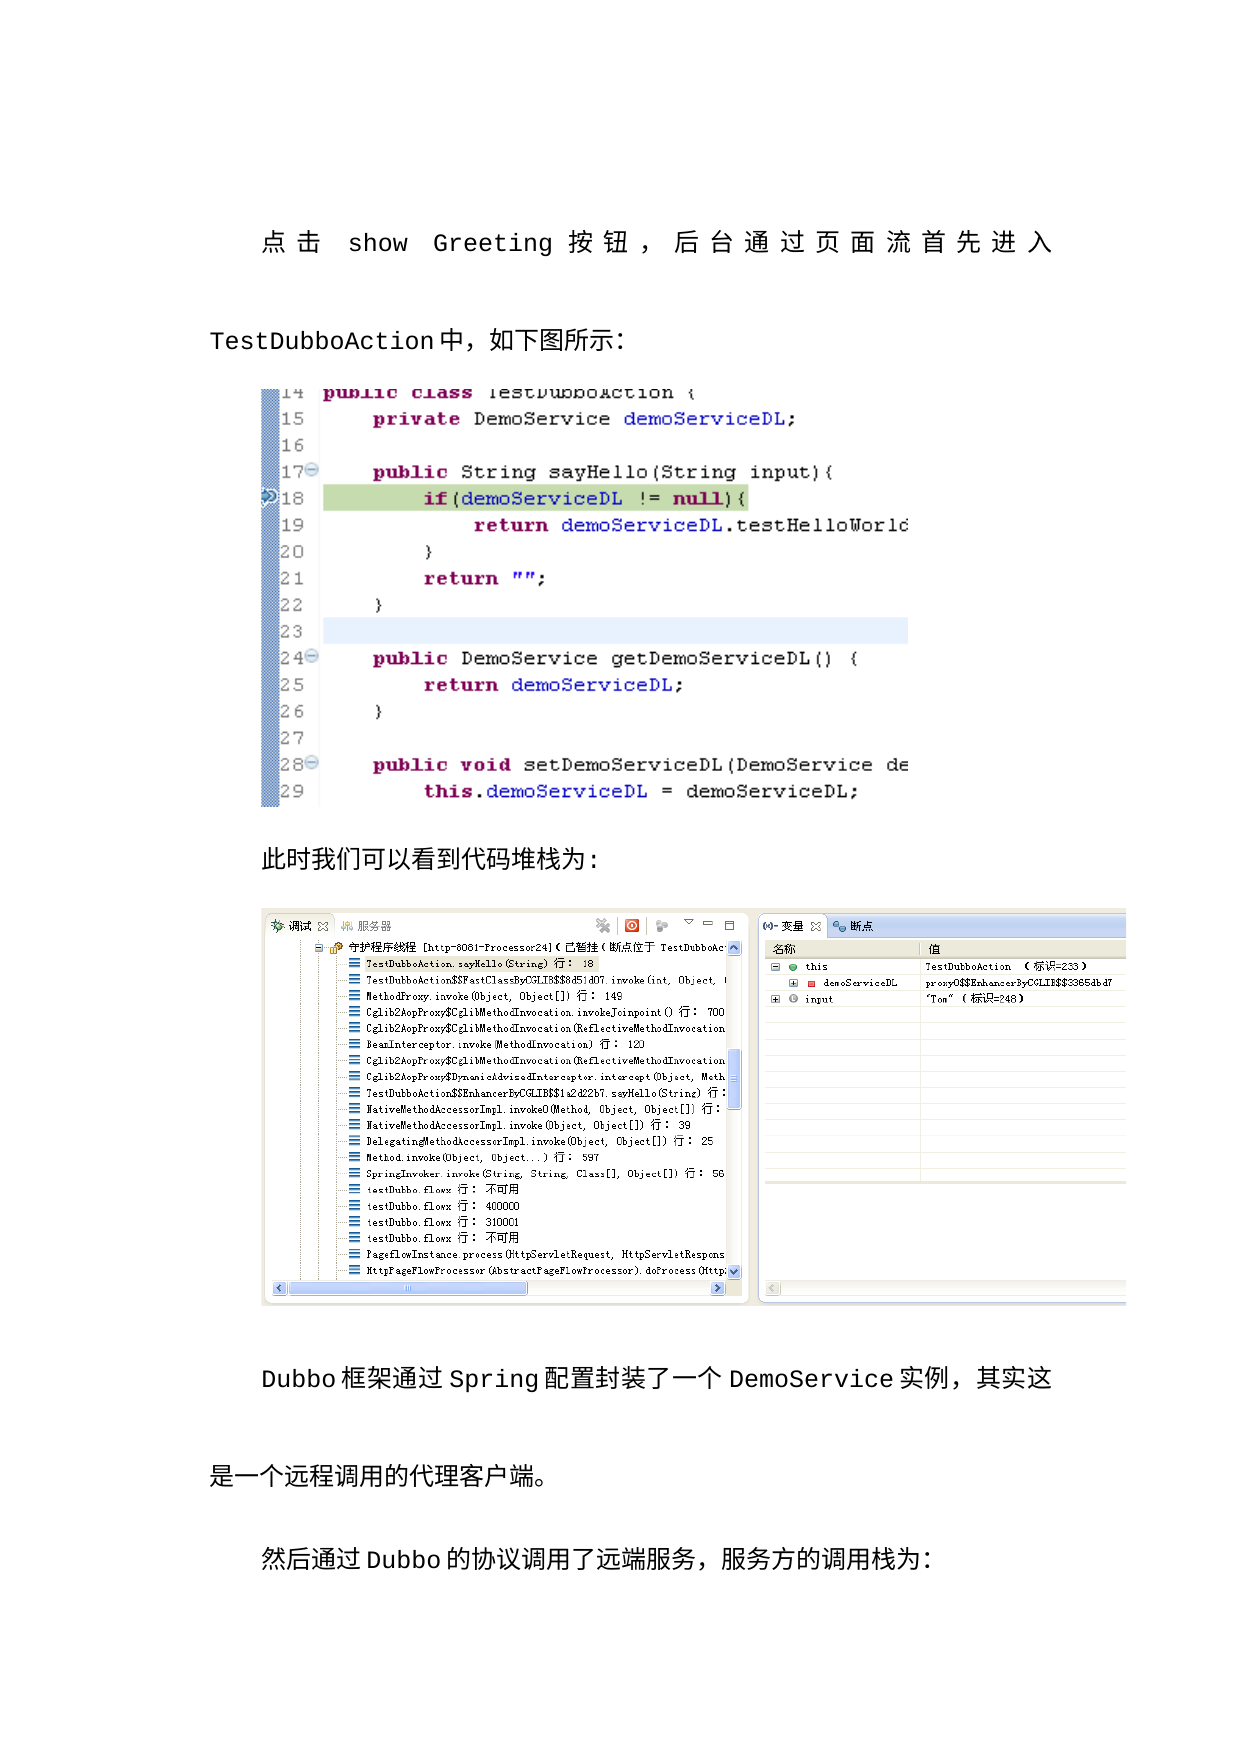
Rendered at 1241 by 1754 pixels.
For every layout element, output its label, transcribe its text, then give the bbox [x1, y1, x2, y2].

text Dubbo框架通过Spring配置封装了一个DemoService实例，其实这是一个远程调用的代理客户端。 [209, 1344, 1053, 1507]
picture [261, 389, 908, 807]
text 点击 show Greeting按钮，后台通过页面流首先进入TestDubboAction中，如下图所示： [209, 209, 1053, 371]
picture [261, 908, 1127, 1306]
text 此时我们可以看到代码堆栈为: [209, 825, 1053, 890]
text 然后通过Dubbo的协议调用了远端服务，服务方的调用栈为： [209, 1525, 1053, 1590]
